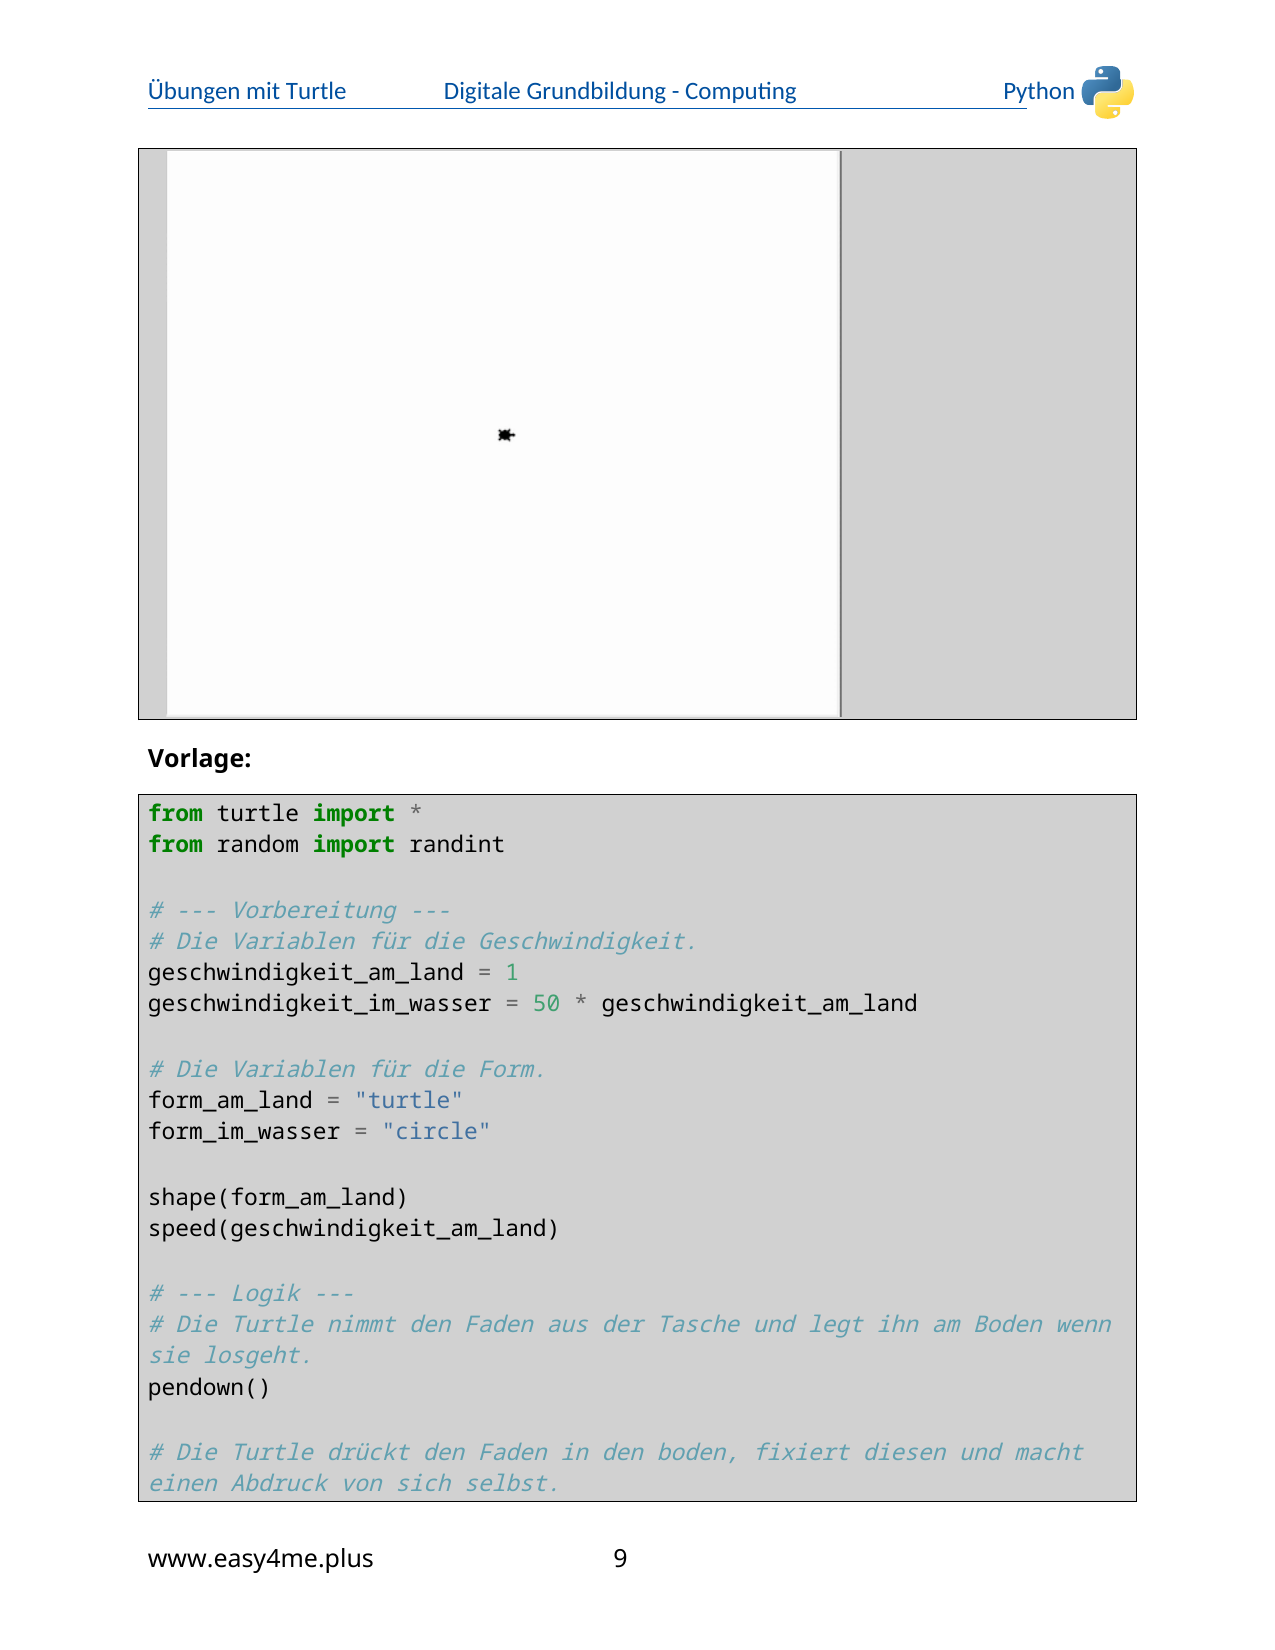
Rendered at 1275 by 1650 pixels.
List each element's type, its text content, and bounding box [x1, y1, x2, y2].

picture [1081, 65, 1134, 119]
text Vorlage: [148, 741, 1127, 775]
picture [166, 151, 842, 717]
